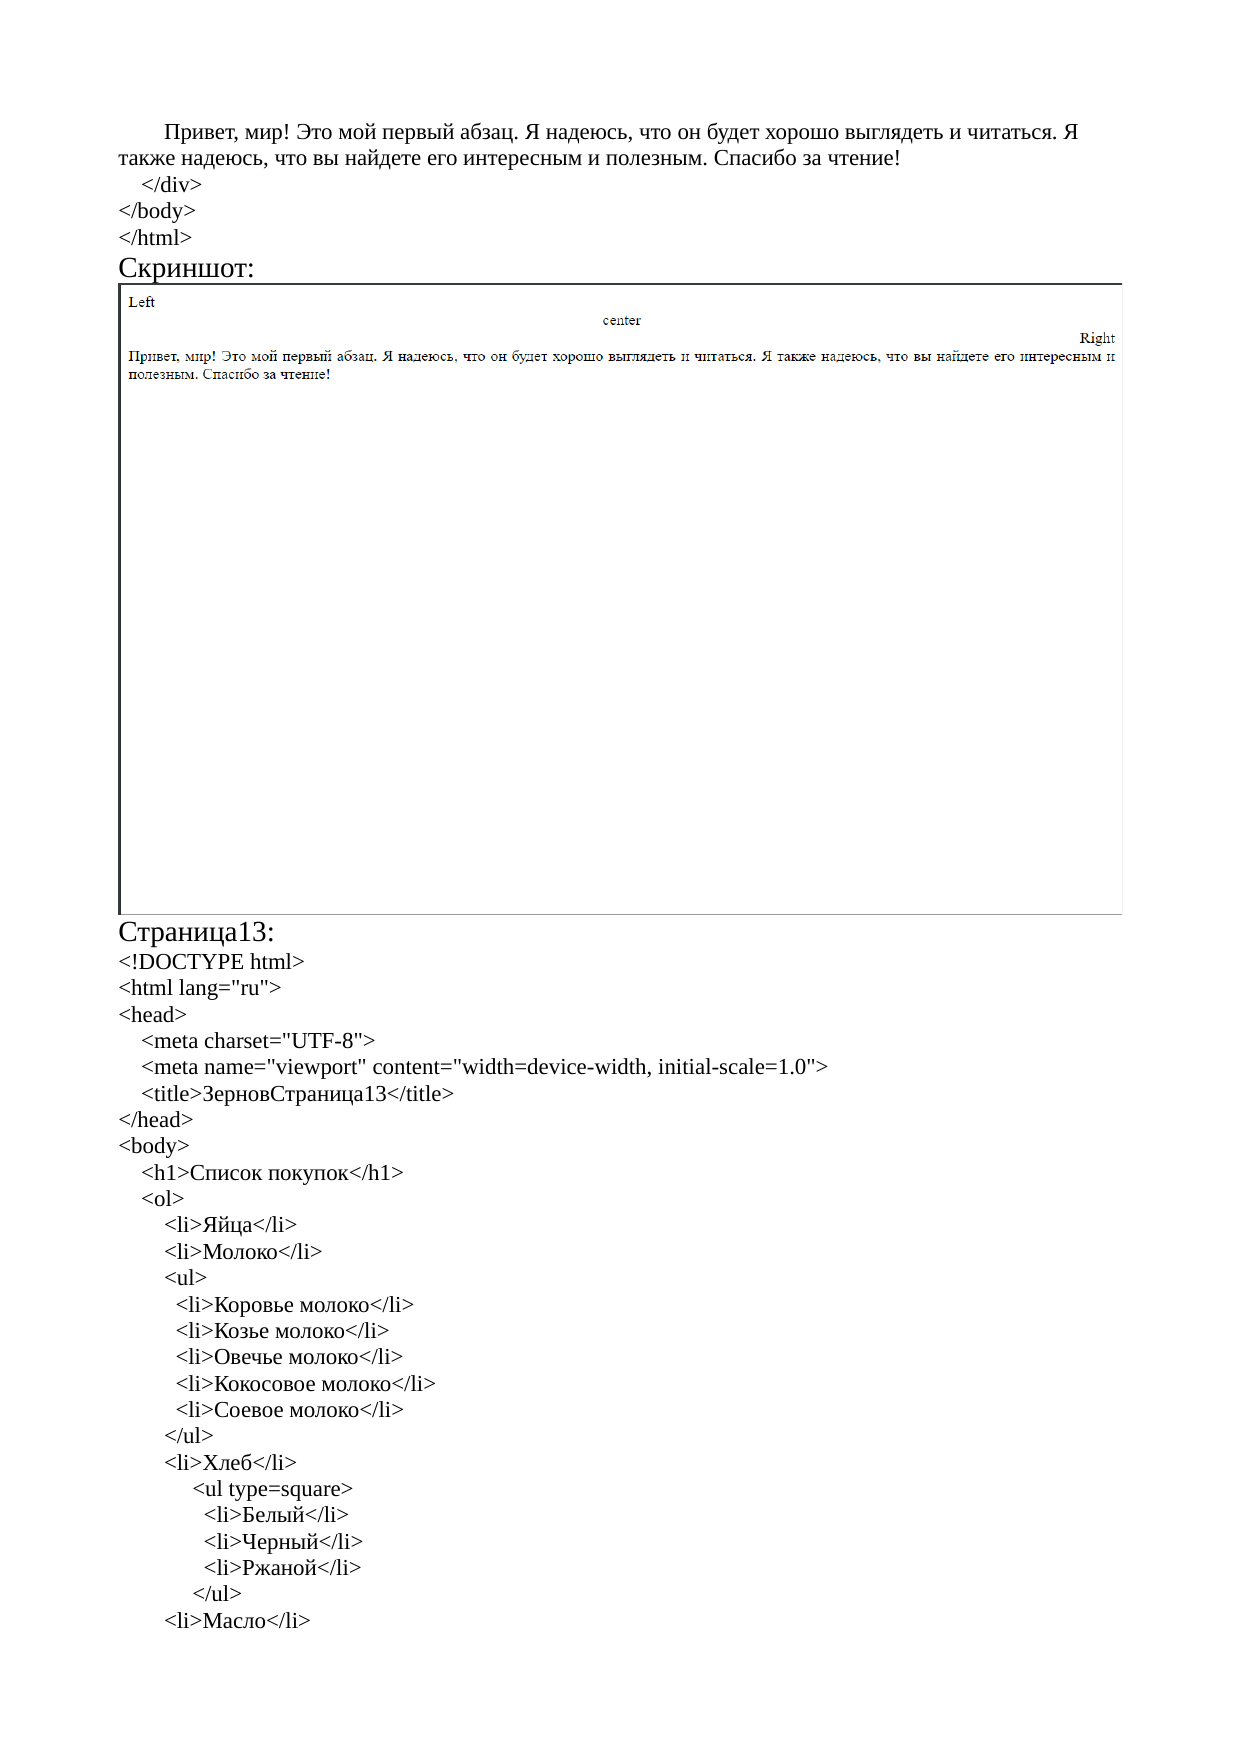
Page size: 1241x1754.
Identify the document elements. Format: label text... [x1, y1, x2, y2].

text <li>Кокосовое молоко</li> [118, 1370, 1122, 1396]
text <html lang="ru"> [118, 974, 1122, 1001]
text <meta charset="UTF-8"> [118, 1027, 1122, 1053]
text <ul type=square> [118, 1475, 1122, 1501]
text Привет, мир! Это мой первый абзац. Я надеюсь, что он будет хорошо выглядеть и читаться. Я также надеюсь, что вы найдете его интересным и полезным. Спасибо за чтение! [118, 118, 1122, 171]
text <h1>Список покупок</h1> [118, 1159, 1122, 1185]
text </body> [118, 197, 1122, 223]
text <li>Масло</li> [118, 1607, 1122, 1633]
text <!DOCTYPE html> [118, 948, 1122, 974]
text <li>Черный</li> [118, 1528, 1122, 1554]
text <li>Молоко</li> [118, 1238, 1122, 1264]
text <ol> [118, 1185, 1122, 1212]
text </ul> [118, 1581, 1122, 1607]
text </div> [118, 171, 1122, 197]
text </head> [118, 1106, 1122, 1132]
text <li>Козье молоко</li> [118, 1317, 1122, 1343]
text </html> [118, 223, 1122, 250]
text <li>Ржаной</li> [118, 1554, 1122, 1581]
text <li>Коровье молоко</li> [118, 1291, 1122, 1317]
text <meta name="viewport" content="width=device-width, initial-scale=1.0"> [118, 1053, 1122, 1080]
picture [118, 283, 1123, 915]
text <li>Яйца</li> [118, 1212, 1122, 1238]
text Страница13: [118, 915, 1122, 948]
text <ul> [118, 1264, 1122, 1291]
text <li>Хлеб</li> [118, 1449, 1122, 1475]
text <li>Белый</li> [118, 1501, 1122, 1528]
text Скриншот: [118, 250, 1122, 283]
text <head> [118, 1001, 1122, 1027]
text </ul> [118, 1422, 1122, 1449]
text <title>ЗерновСтраница13</title> [118, 1080, 1122, 1106]
text <body> [118, 1132, 1122, 1159]
text <li>Овечье молоко</li> [118, 1343, 1122, 1370]
text <li>Соевое молоко</li> [118, 1396, 1122, 1422]
